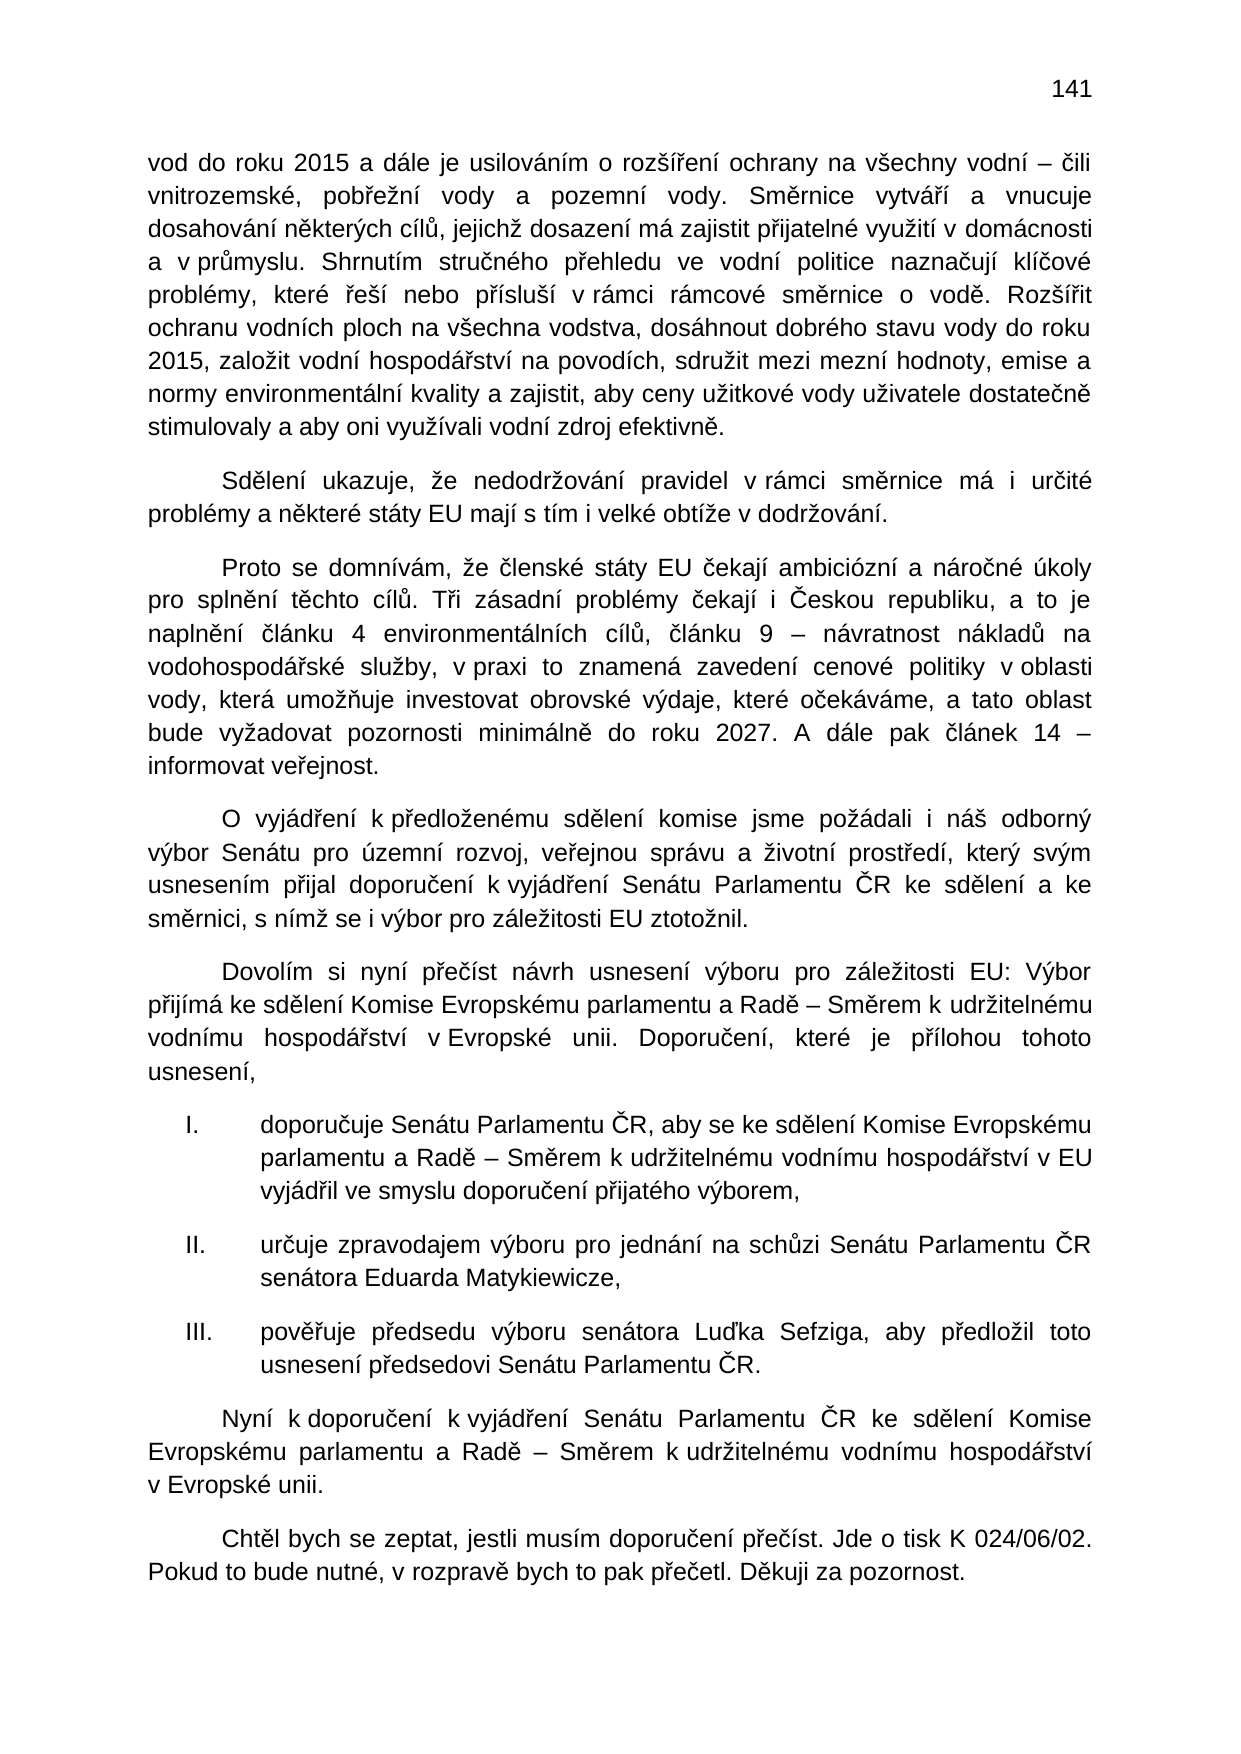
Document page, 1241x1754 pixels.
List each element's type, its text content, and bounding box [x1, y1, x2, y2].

text Nyní k doporučení k vyjádření Senátu Parlamentu ČR ke sdělení Komise Evropskému parlamentu a Radě – Směrem k udržitelnému vodnímu hospodářství v Evropské unii. [148, 1404, 1093, 1499]
list pověřuje předsedu výboru senátora Luďka Sefziga, aby předložil toto usnesení předsedovi Senátu Parlamentu ČR. [185, 1317, 1093, 1379]
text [148, 148, 1093, 441]
list doporučuje Senátu Parlamentu ČR, aby se ke sdělení Komise Evropskému parlamentu a Radě – Směrem k udržitelnému vodnímu hospodářství v EU vyjádřil ve smyslu doporučení přijatého výborem, [185, 1110, 1093, 1205]
text O vyjádření k předloženému sdělení komise jsme požádali i náš odborný výbor Senátu pro územní rozvoj, veřejnou správu a životní prostředí, který svým usnesením přijal doporučení k vyjádření Senátu Parlamentu ČR ke sdělení a ke směrnici, s nímž se i výbor pro záležitosti EU ztotožnil. [148, 804, 1093, 932]
text Chtěl bych se zeptat, jestli musím doporučení přečíst. Jde o tisk K 024/06/02. Pokud to bude nutné, v rozpravě bych to pak přečetl. Děkuji za pozornost. [148, 1524, 1093, 1586]
text Proto se domnívám, že členské státy EU čekají ambiciózní a náročné úkoly pro splnění těchto cílů. Tři zásadní problémy čekají i Českou republiku, a to je naplnění článku 4 environmentálních cílů, článku 9 – návratnost nákladů na vodohospodářské služby, v praxi to znamená zavedení cenové politiky v oblasti vody, která umožňuje investovat obrovské výdaje, které očekáváme, a tato oblast bude vyžadovat pozornosti minimálně do roku dále pak článek 14 – informovat veřejnost. [148, 552, 1093, 779]
text Sdělení ukazuje, že nedodržování pravidel v rámci směrnice má i určité problémy a některé státy EU mají s tím i velké obtíže v dodržování. [148, 466, 1093, 527]
text Dovolím si nyní přečíst návrh usnesení výboru pro záležitosti EU: Výbor přijímá ke sdělení Komise Evropskému parlamentu a Radě – Směrem k udržitelnému vodnímu hospodářství v Evropské unii. Doporučení, které je přílohou tohoto usnesení, [148, 957, 1093, 1085]
list určuje zpravodajem výboru pro jednání na schůzi Senátu Parlamentu ČR senátora Eduarda Matykiewicze, [185, 1230, 1093, 1292]
